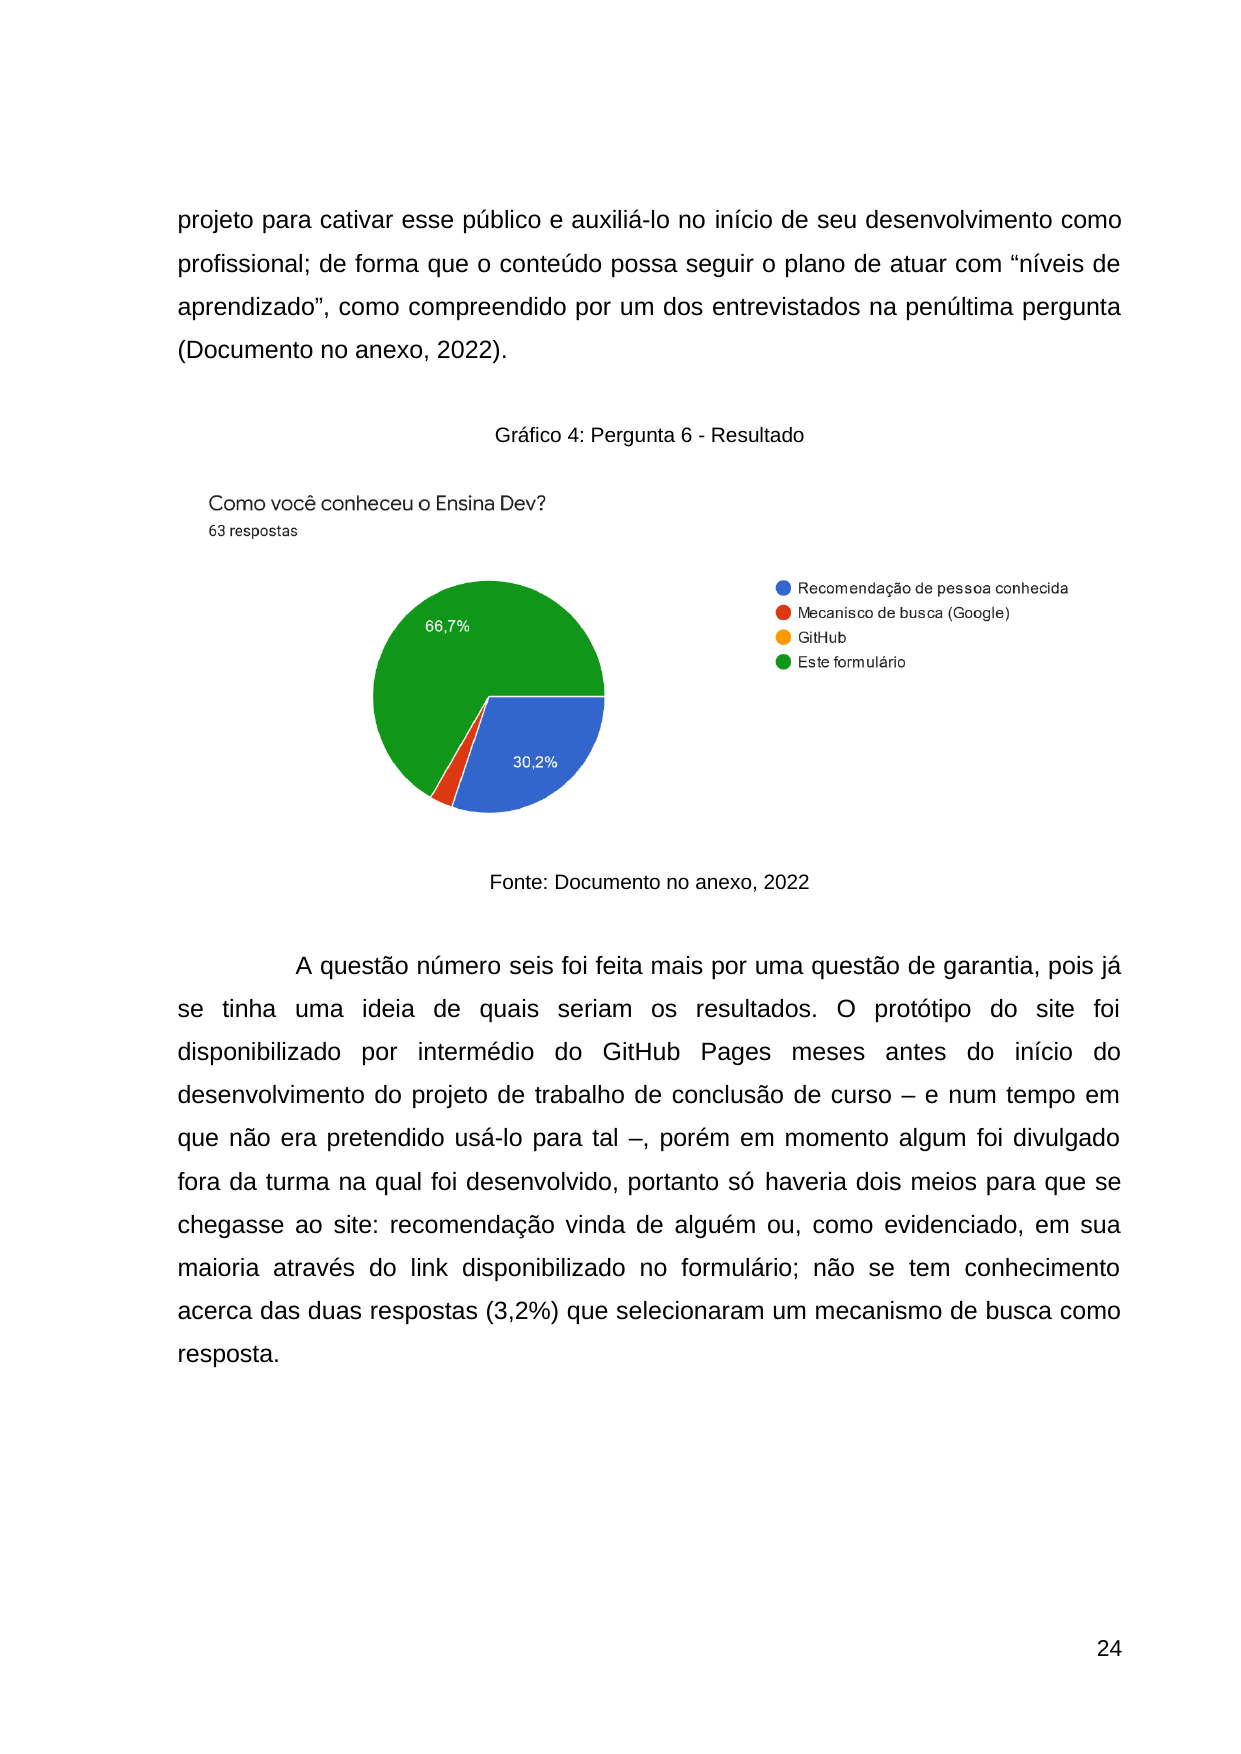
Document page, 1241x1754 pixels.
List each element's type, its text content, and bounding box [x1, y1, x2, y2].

picture [177, 459, 1123, 857]
text Fonte: Documento no anexo, 2022 [177, 870, 1122, 894]
text Gráfico 4: Pergunta 6 - Resultado [177, 423, 1122, 447]
text A questão número seis foi feita mais por uma questão de garantia, pois já se tinha uma ideia de quais seriam os resultados. O protótipo do site foi disponibilizado por intermédio do GitHub Pages meses antes do início do desenvolvimento do projeto de trabalho de conclusão de curso – e num tempo em que não era pretendido usá-lo para tal –, porém em momento algum foi divulgado fora da turma na qual foi desenvolvido, portanto só haveria dois meios para que se chegasse ao site: recomendação vinda de alguém ou, como evidenciado, em sua maioria através do link disponibilizado no formulário; não se tem conhecimento acerca das duas respostas (3,2%) que selecionaram um mecanismo de busca como resposta. [177, 951, 1122, 1368]
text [177, 206, 1122, 364]
